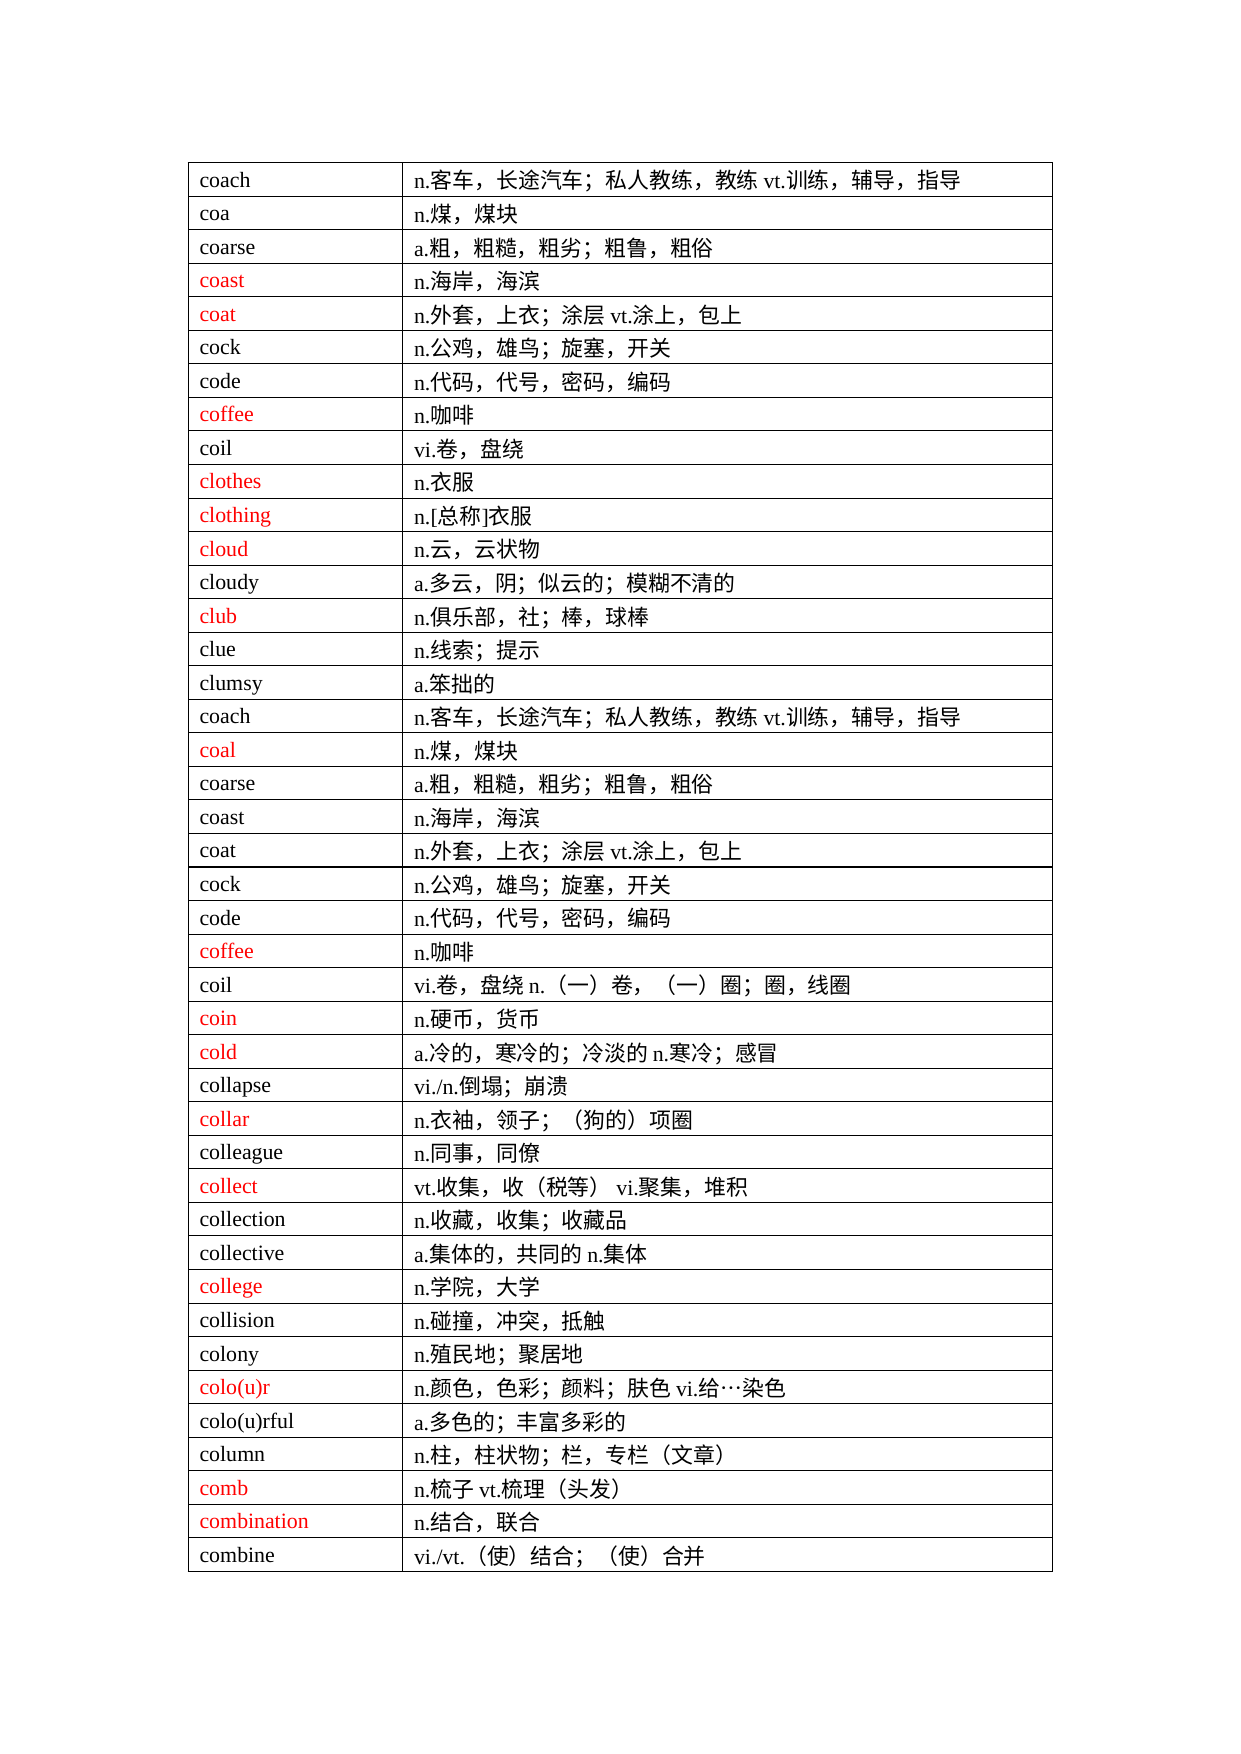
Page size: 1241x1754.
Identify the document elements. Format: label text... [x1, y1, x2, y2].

table_cell n.衣服 [403, 465, 1052, 497]
table_cell n.衣袖，领子；（狗的）项圈 [403, 1102, 1052, 1135]
table_cell a.集体的，共同的 n.集体 [403, 1236, 1052, 1269]
table_cell coast [189, 264, 402, 296]
table_cell n.线索；提示 [403, 633, 1052, 665]
table_cell a.多色的；丰富多彩的 [403, 1404, 1052, 1437]
table_cell n.外套，上衣；涂层 vt.涂上，包上 [403, 297, 1052, 330]
table_cell code [189, 364, 402, 397]
table_cell vi.卷，盘绕 n.（一）卷，（一）圈；圈，线圈 [403, 968, 1052, 1001]
table_cell n.碰撞，冲突，抵触 [403, 1304, 1052, 1336]
table_cell a.粗，粗糙，粗劣；粗鲁，粗俗 [403, 230, 1052, 263]
table_cell n.云，云状物 [403, 532, 1052, 564]
table_cell n.咖啡 [403, 398, 1052, 430]
table_cell comb [189, 1471, 402, 1504]
table_cell n.煤，煤块 [403, 733, 1052, 766]
table_cell cloud [189, 532, 402, 564]
table_cell clue [189, 633, 402, 665]
table_cell coil [189, 431, 402, 464]
table_cell n.客车，长途汽车；私人教练，教练 vt.训练，辅导，指导 [403, 163, 1052, 196]
table_cell colony [189, 1337, 402, 1369]
table_cell collective [189, 1236, 402, 1269]
table_cell coffee [189, 935, 402, 967]
table_cell coffee [189, 398, 402, 430]
table_cell n.公鸡，雄鸟；旋塞，开关 [403, 331, 1052, 363]
table_cell code [189, 901, 402, 933]
table_cell clumsy [189, 666, 402, 699]
table_cell n.代码，代号，密码，编码 [403, 364, 1052, 397]
table_cell n.殖民地；聚居地 [403, 1337, 1052, 1369]
table_cell coach [189, 163, 402, 196]
table_cell coast [189, 800, 402, 833]
table_cell collect [189, 1169, 402, 1202]
table_cell colo(u)rful [189, 1404, 402, 1437]
table_cell n.颜色，色彩；颜料；肤色 vi.给…染色 [403, 1371, 1052, 1403]
table_cell vi.卷，盘绕 [403, 431, 1052, 464]
table_cell a.多云，阴；似云的；模糊不清的 [403, 566, 1052, 598]
table_cell colo(u)r [189, 1371, 402, 1403]
table_cell vt.收集，收（税等） vi.聚集，堆积 [403, 1169, 1052, 1202]
table_cell column [189, 1438, 402, 1470]
table_cell vi./vt.（使）结合；（使）合并 [403, 1538, 1052, 1571]
table_cell collapse [189, 1069, 402, 1101]
table_cell n.俱乐部，社；棒，球棒 [403, 599, 1052, 632]
table_cell n.海岸，海滨 [403, 800, 1052, 833]
table_cell coal [189, 733, 402, 766]
table_cell coil [189, 968, 402, 1001]
table_cell n.硬币，货币 [403, 1002, 1052, 1034]
table_cell n.结合，联合 [403, 1505, 1052, 1537]
table_cell n.收藏，收集；收藏品 [403, 1203, 1052, 1235]
table_cell n.海岸，海滨 [403, 264, 1052, 296]
table_cell collar [189, 1102, 402, 1135]
table_cell n.客车，长途汽车；私人教练，教练 vt.训练，辅导，指导 [403, 700, 1052, 732]
table_cell combine [189, 1538, 402, 1571]
table_cell n.公鸡，雄鸟；旋塞，开关 [403, 868, 1052, 900]
table_cell club [189, 599, 402, 632]
table_cell clothing [189, 499, 402, 531]
table_cell n.梳子 vt.梳理（头发） [403, 1471, 1052, 1504]
table_cell n.柱，柱状物；栏，专栏（文章） [403, 1438, 1052, 1470]
table_cell collision [189, 1304, 402, 1336]
table_cell cold [189, 1035, 402, 1068]
table_cell cloudy [189, 566, 402, 598]
table_cell college [189, 1270, 402, 1302]
table_cell n.代码，代号，密码，编码 [403, 901, 1052, 933]
table_cell coarse [189, 767, 402, 799]
table_cell vi./n.倒塌；崩溃 [403, 1069, 1052, 1101]
table_cell collection [189, 1203, 402, 1235]
table_cell coat [189, 834, 402, 866]
table_cell coat [189, 297, 402, 330]
table_cell combination [189, 1505, 402, 1537]
table_cell colleague [189, 1136, 402, 1168]
table_cell n.外套，上衣；涂层 vt.涂上，包上 [403, 834, 1052, 866]
table_cell n.同事，同僚 [403, 1136, 1052, 1168]
table_cell a.粗，粗糙，粗劣；粗鲁，粗俗 [403, 767, 1052, 799]
table_cell coach [189, 700, 402, 732]
table_cell n.学院，大学 [403, 1270, 1052, 1302]
table_cell n.咖啡 [403, 935, 1052, 967]
table_cell cock [189, 331, 402, 363]
table_cell clothes [189, 465, 402, 497]
table_cell a.冷的，寒冷的；冷淡的 n.寒冷；感冒 [403, 1035, 1052, 1068]
table_cell coa [189, 197, 402, 229]
table_cell coin [189, 1002, 402, 1034]
table_cell cock [189, 868, 402, 900]
table_cell coarse [189, 230, 402, 263]
table_cell n.[总称]衣服 [403, 499, 1052, 531]
table_cell n.煤，煤块 [403, 197, 1052, 229]
table_cell a.笨拙的 [403, 666, 1052, 699]
